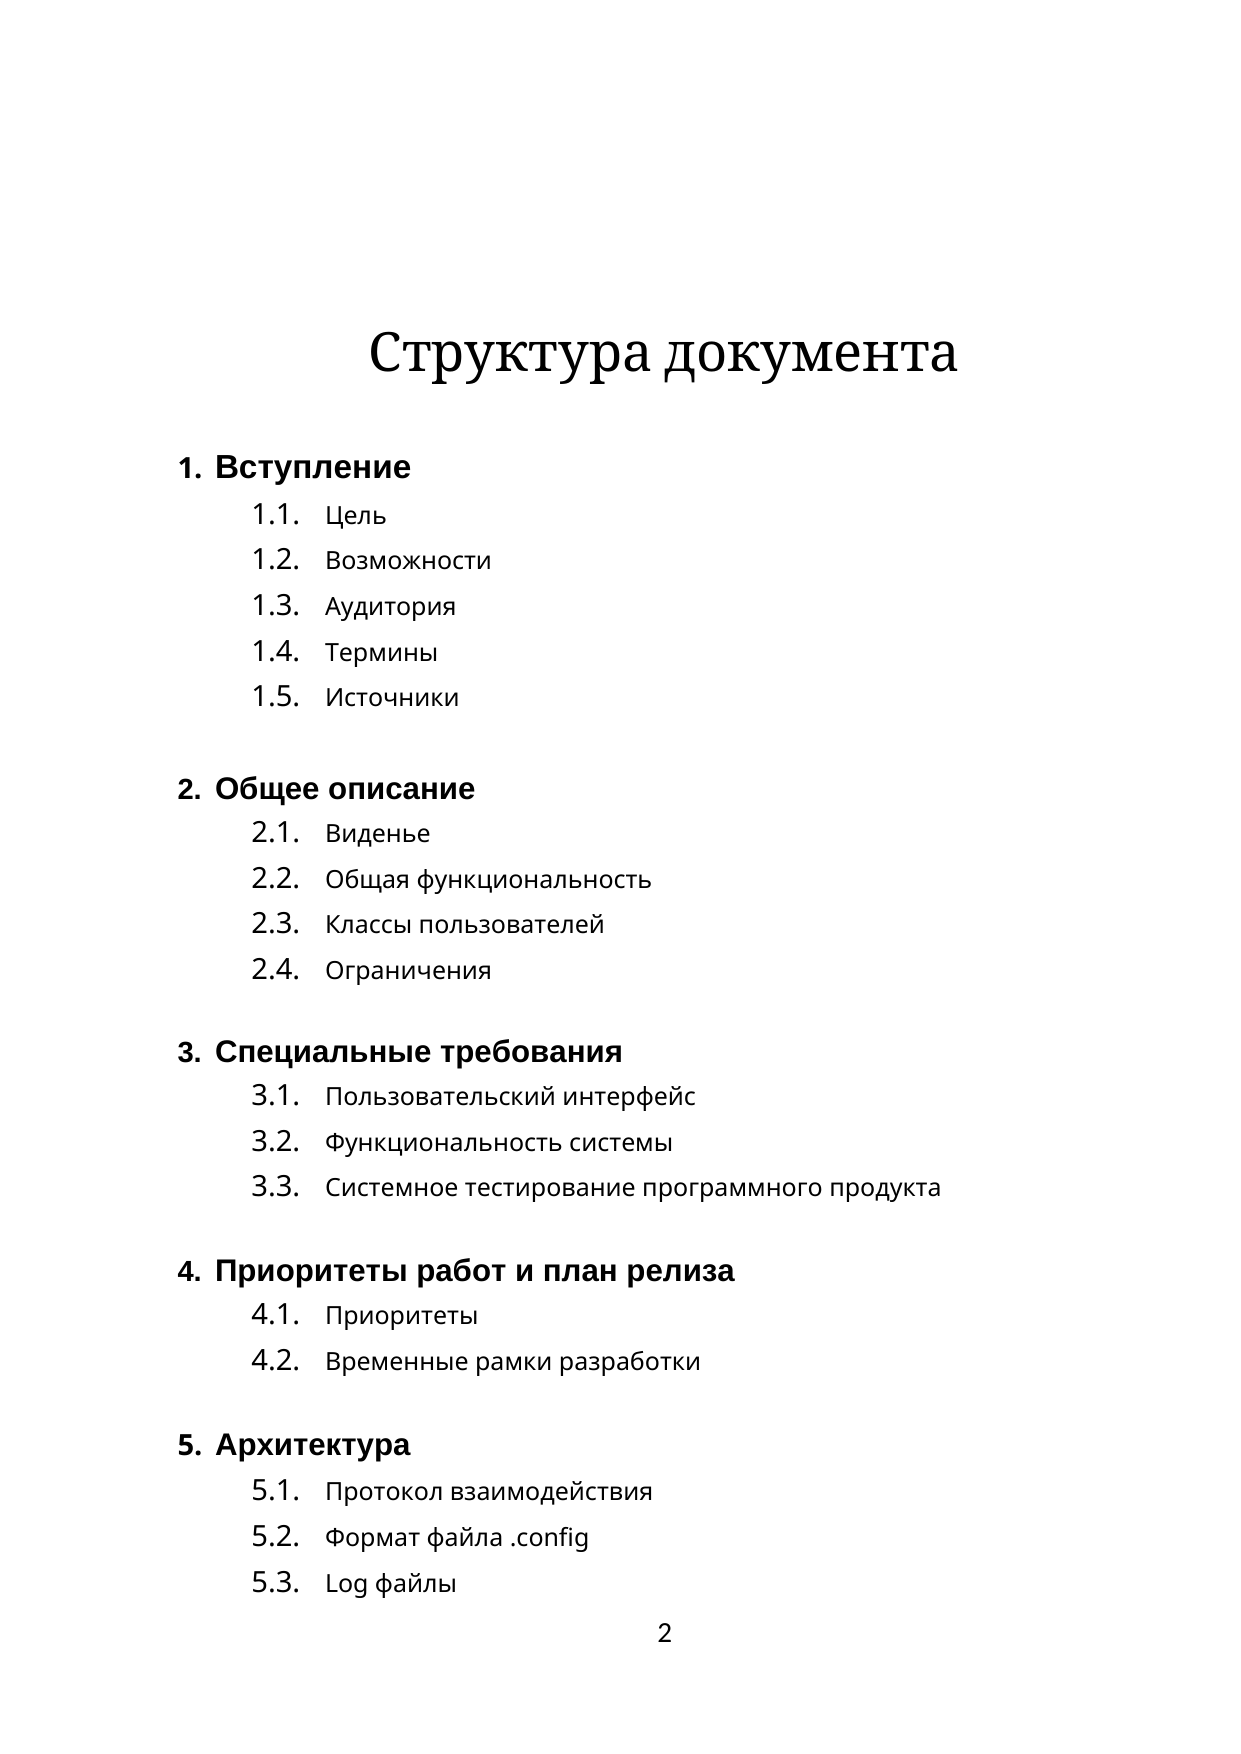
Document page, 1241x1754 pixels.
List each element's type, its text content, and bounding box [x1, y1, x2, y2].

list Вступление [177, 447, 1152, 487]
list Термины [251, 630, 1152, 669]
text Структура документа [177, 322, 1152, 385]
list Ограничения [251, 948, 1152, 988]
list Архитектура [177, 1424, 1152, 1464]
list Виденье [251, 811, 1152, 851]
list Формат файла .config [251, 1515, 1152, 1555]
list Функциональность системы [251, 1120, 1152, 1159]
list Приоритеты работ и план релиза [177, 1252, 1152, 1288]
list Временные рамки разработки [251, 1339, 1152, 1379]
list Log файлы [251, 1561, 1152, 1601]
list Возможности [251, 538, 1152, 578]
list Общая функциональность [251, 857, 1152, 897]
list Приоритеты [251, 1293, 1152, 1333]
list Специальные требования [177, 1033, 1152, 1069]
list Общее описание [177, 770, 1152, 806]
list Цель [251, 493, 1152, 533]
list Протокол взаимодействия [251, 1469, 1152, 1509]
list Аудитория [251, 584, 1152, 624]
list Классы пользователей [251, 902, 1152, 942]
list Источники [251, 675, 1152, 715]
list Пользовательский интерфейс [251, 1074, 1152, 1114]
list Системное тестирование программного продукта [251, 1165, 1152, 1205]
